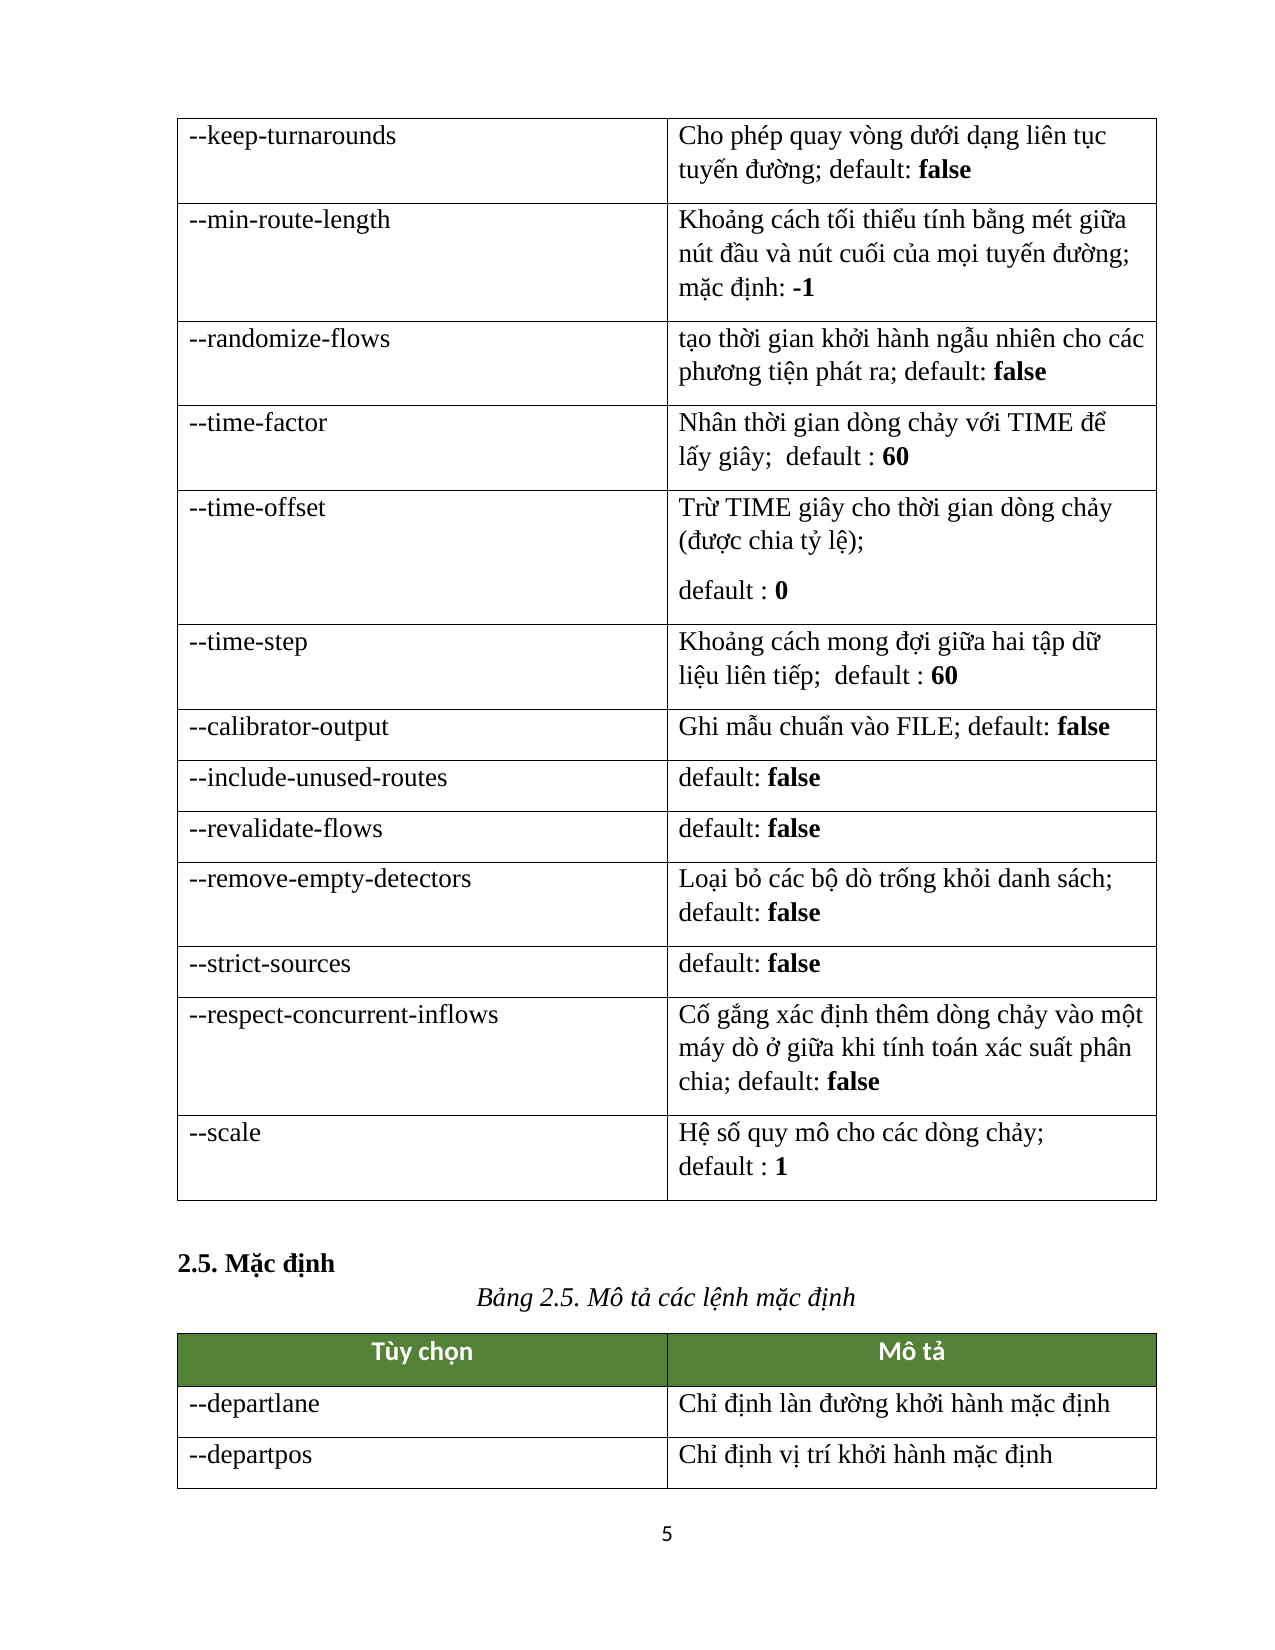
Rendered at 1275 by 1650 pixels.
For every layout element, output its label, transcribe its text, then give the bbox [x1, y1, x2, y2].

table_cell Hệ số quy mô cho các dòng chảy; default : 1 [668, 1116, 1156, 1199]
table_cell Cho phép quay vòng dưới dạng liên tục tuyến đường; default: false [668, 119, 1156, 203]
table_cell --remove-empty-detectors [178, 863, 667, 946]
table_cell Ghi mẫu chuẩn vào FILE; default: false [668, 710, 1156, 760]
table_cell Cố gắng xác định thêm dòng chảy vào một máy dò ở giữa khi tính toán xác suất phân chia; default: false [668, 998, 1156, 1115]
table_cell Khoảng cách mong đợi giữa hai tập dữ liệu liên tiếp; default : 60 [668, 625, 1156, 709]
table_cell default: false [668, 947, 1156, 997]
table_cell Chỉ định vị trí khởi hành mặc định [668, 1438, 1156, 1488]
table_cell --departlane [178, 1387, 667, 1437]
table_cell tạo thời gian khởi hành ngẫu nhiên cho các phương tiện phát ra; default: false [668, 322, 1156, 405]
table_cell --strict-sources [178, 947, 667, 997]
table_cell --time-offset [178, 491, 667, 624]
table_cell --keep-turnarounds [178, 119, 667, 203]
table_header Mô tả [668, 1334, 1156, 1386]
table_cell default: false [668, 761, 1156, 811]
table_cell --revalidate-flows [178, 812, 667, 862]
table_cell default: false [668, 812, 1156, 862]
table_cell Chỉ định làn đường khởi hành mặc định [668, 1387, 1156, 1437]
table_cell --time-factor [178, 406, 667, 489]
table_cell --include-unused-routes [178, 761, 667, 811]
table_cell --scale [178, 1116, 667, 1199]
table_cell --time-step [178, 625, 667, 709]
table_cell --departpos [178, 1438, 667, 1488]
table_cell --respect-concurrent-inflows [178, 998, 667, 1115]
text Bảng 2.5. Mô tả các lệnh mặc định [177, 1281, 1157, 1312]
table_cell --randomize-flows [178, 322, 667, 405]
table_cell Khoảng cách tối thiểu tính bằng mét giữa nút đầu và nút cuối của mọi tuyến đường; mặc định: -1 [668, 204, 1156, 321]
table_cell Loại bỏ các bộ dò trống khỏi danh sách; default: false [668, 863, 1156, 946]
subtitle 2.5. Mặc định [177, 1247, 1157, 1278]
table_header Tùy chọn [178, 1334, 667, 1386]
table_cell Nhân thời gian dòng chảy với TIME để lấy giây; default : 60 [668, 406, 1156, 489]
table_cell Trừ TIME giây cho thời gian dòng chảy (được chia tỷ lệ); default : 0 [668, 491, 1156, 624]
table_cell --calibrator-output [178, 710, 667, 760]
table_cell --min-route-length [178, 204, 667, 321]
